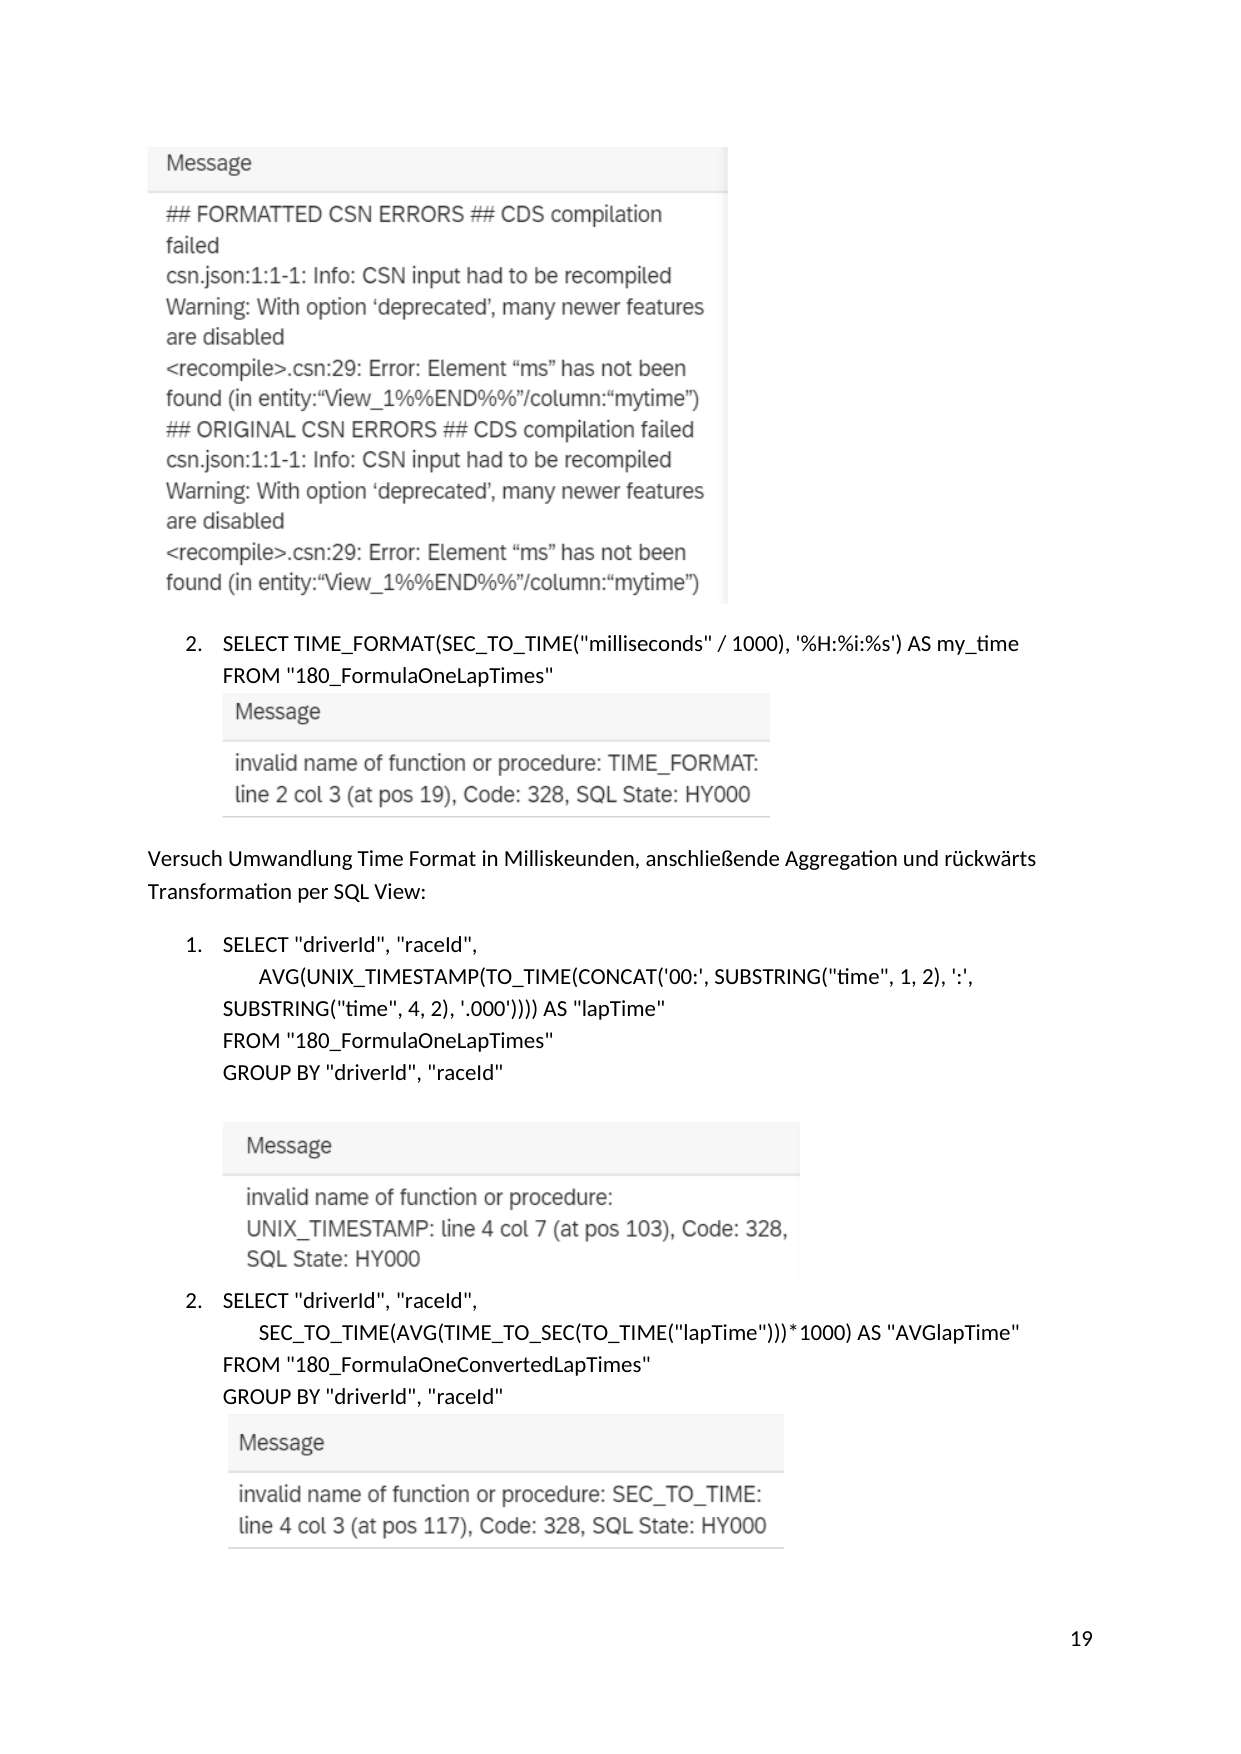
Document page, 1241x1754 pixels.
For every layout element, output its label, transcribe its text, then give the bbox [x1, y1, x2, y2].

list SEC_TO_TIME(AVG(TIME_TO_SEC(TO_TIME("lapTime")))*1000) AS "AVGlapTime" [223, 1318, 1093, 1346]
text Versuch Umwandlung Time Format in Milliskeunden, anschließende Aggregation und rückwärts Transformation per SQL View: [148, 844, 1093, 905]
picture [222, 1122, 801, 1282]
list FROM "180_FormulaOneLapTimes" [223, 1026, 1093, 1054]
list AVG(UNIX_TIMESTAMP(TO_TIME(CONCAT('00:', SUBSTRING("time", 1, 2), ':', SUBSTRING("time", 4, 2), '.000')))) AS "lapTime" [223, 962, 1093, 1022]
picture [222, 693, 771, 820]
list SELECT "driverId", "raceId", [185, 930, 1093, 958]
list SELECT TIME_FORMAT(SEC_TO_TIME("milliseconds" / 1000), '%H:%i:%s') AS my_time [185, 629, 1093, 657]
list FROM "180_FormulaOneLapTimes" [223, 661, 1093, 689]
list SELECT "driverId", "raceId", [185, 1286, 1093, 1314]
list GROUP BY "driverId", "raceId" [223, 1058, 1093, 1087]
picture [147, 147, 728, 604]
list FROM "180_FormulaOneConvertedLapTimes" [223, 1350, 1093, 1378]
picture [227, 1414, 784, 1550]
list GROUP BY "driverId", "raceId" [223, 1382, 1093, 1410]
